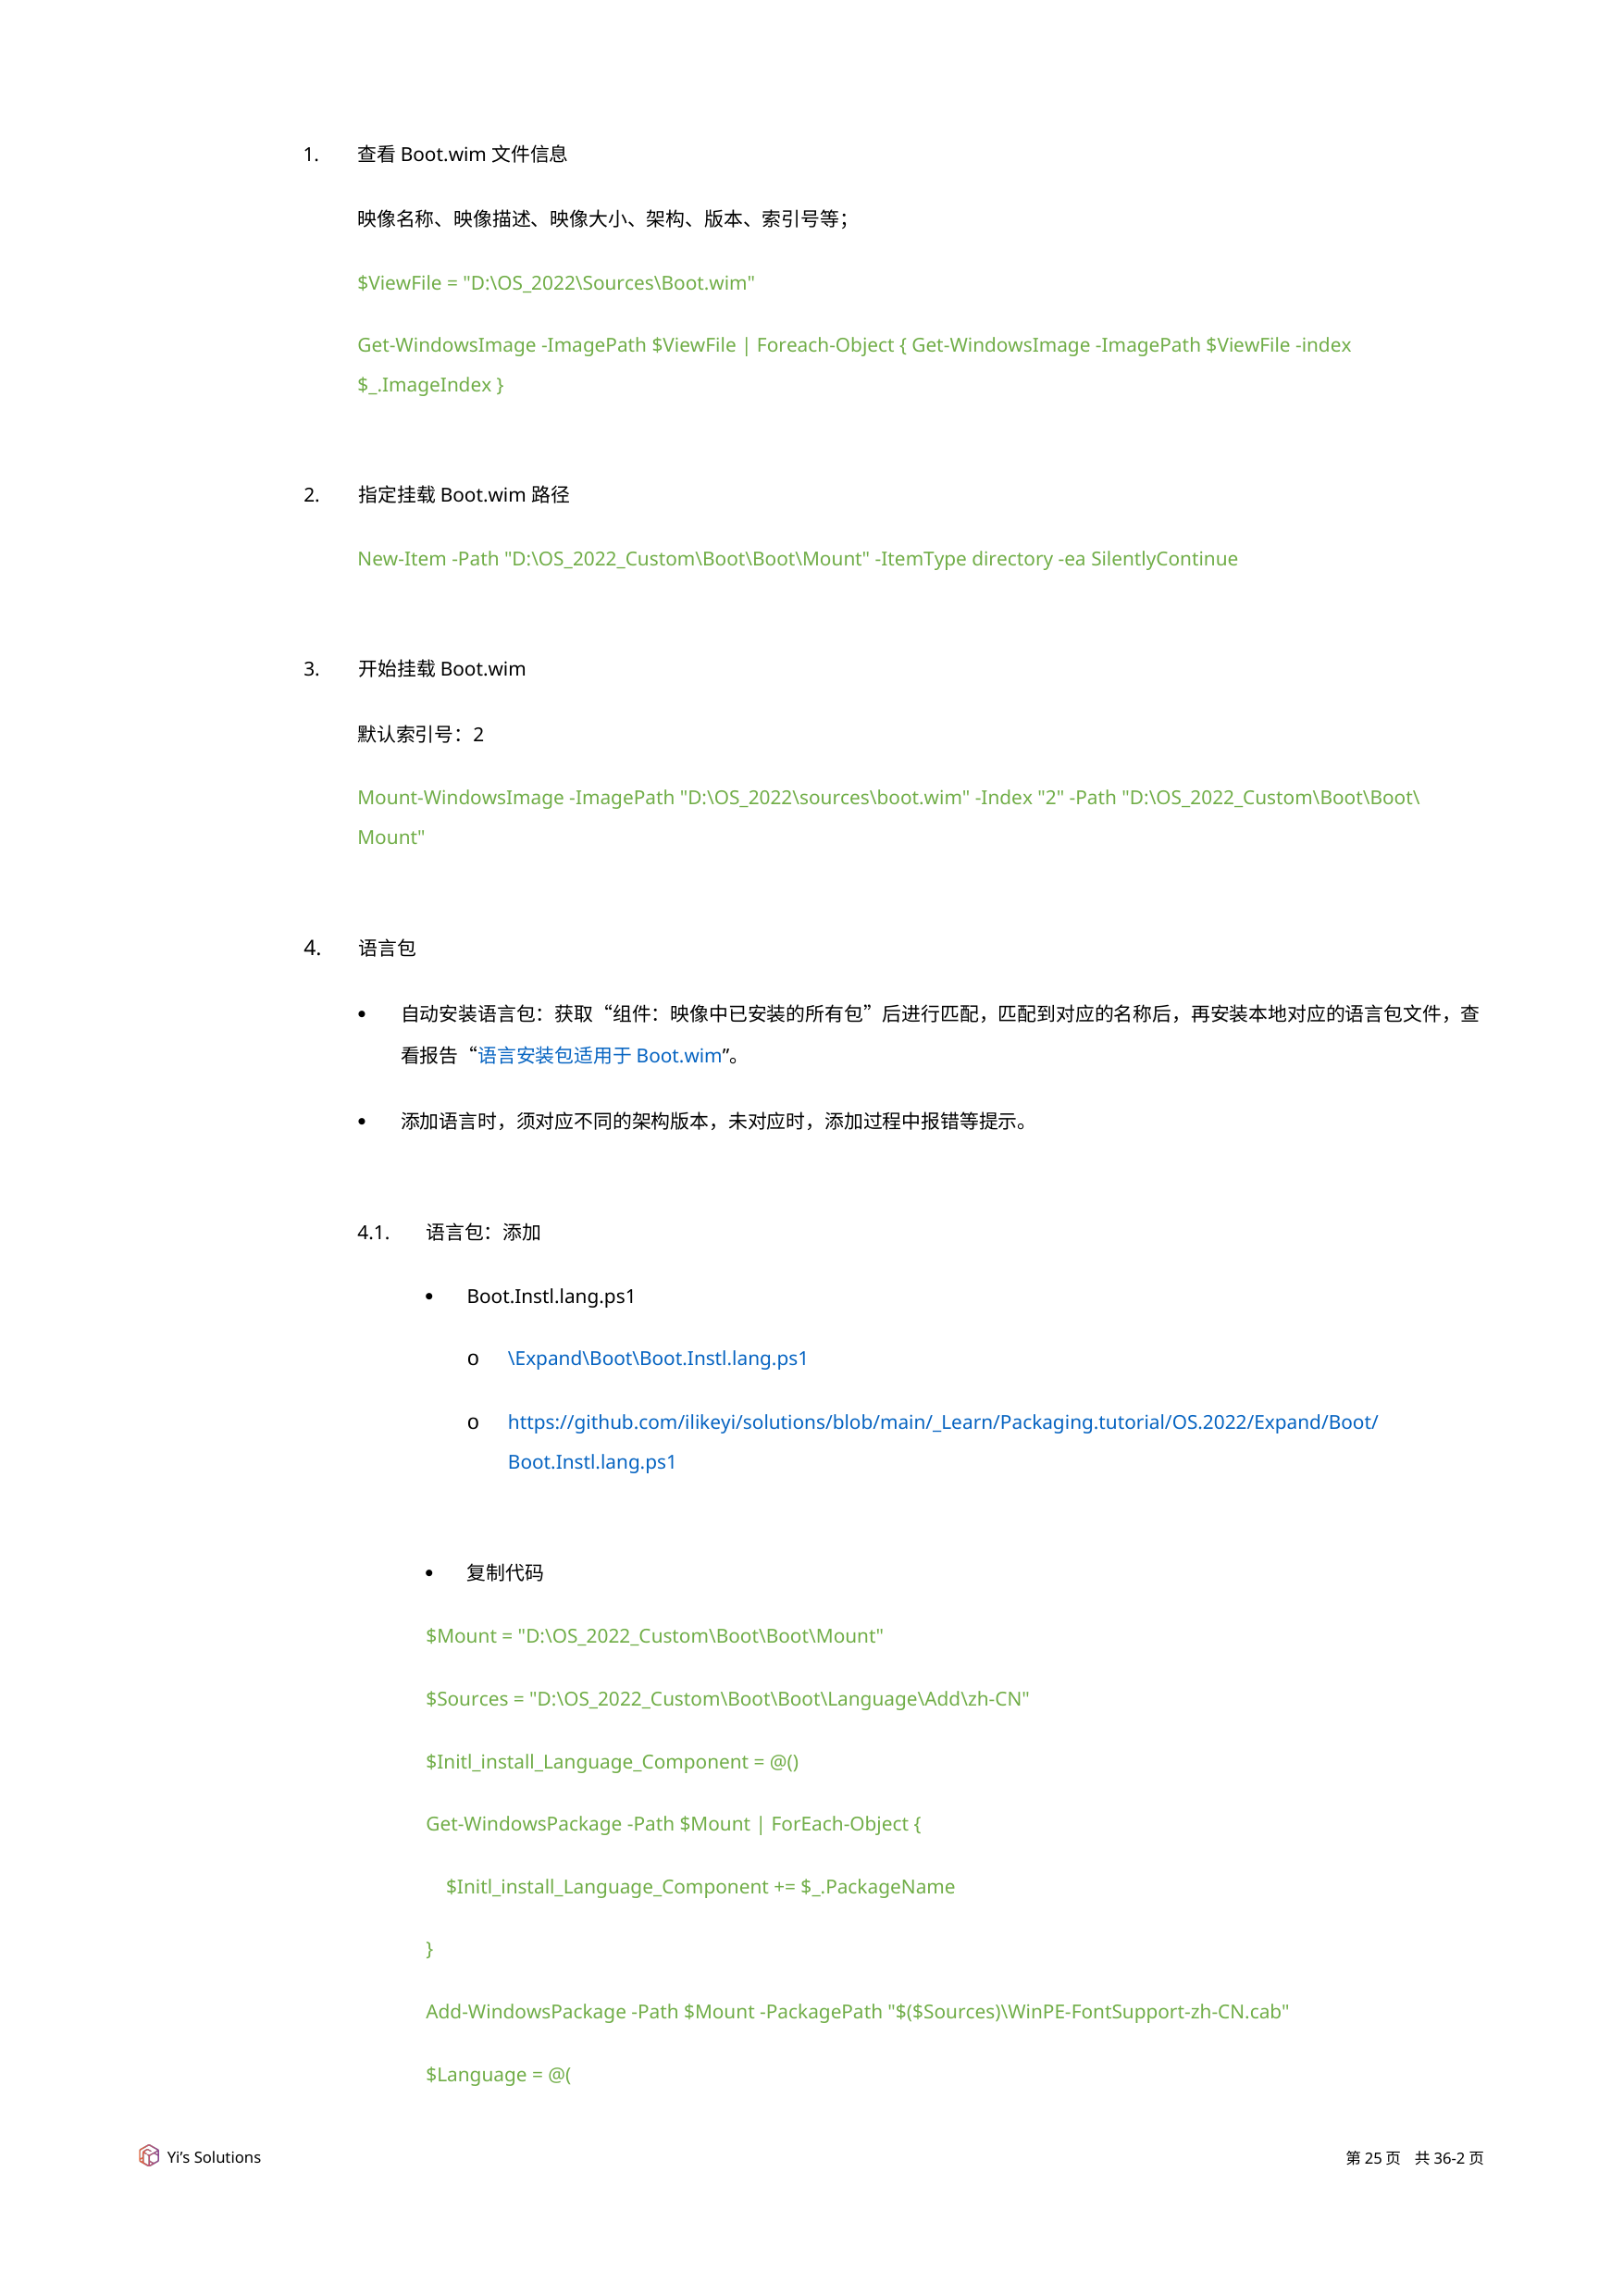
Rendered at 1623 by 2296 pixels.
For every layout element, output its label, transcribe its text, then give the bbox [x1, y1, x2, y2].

list 自动安装语言包：获取“组件：映像中已安装的所有包”后进行匹配，匹配到对应的名称后，再安装本地对应的语言包文件，查看报告“语言安装包适用于 Boot.wim”。 [358, 999, 1484, 1069]
list \Expand\Boot\Boot.Instl.lang.ps1 [466, 1345, 1484, 1372]
text $Sources = "D:\OS_2022_Custom\Boot\Boot\Language\Add\zh-CN" [426, 1685, 1484, 1711]
subtitle 语言包：添加 [357, 1218, 1484, 1246]
subtitle 指定挂载 Boot.wim 路径 [304, 479, 1484, 508]
list Boot.Instl.lang.ps1 [426, 1283, 1484, 1309]
text 映像名称、映像描述、映像大小、架构、版本、索引号等； [357, 204, 1484, 232]
list https://github.com/ilikeyi/solutions/blob/main/_Learn/Packaging.tutorial/OS.2022/Expand/Boot/Boot.Instl.lang.ps1 [466, 1409, 1484, 1475]
text Get-WindowsImage -ImagePath $ViewFile | Foreach-Object { Get-WindowsImage -ImagePath $ViewFile -index $_.ImageIndex } [357, 331, 1484, 397]
text Get-WindowsPackage -Path $Mount | ForEach-Object { [426, 1810, 1484, 1837]
text Add-WindowsPackage -Path $Mount -PackagePath "$($Sources)\WinPE-FontSupport-zh-CN.cab" [426, 1998, 1484, 2025]
text 默认索引号：2 [357, 719, 1484, 747]
text $Mount = "D:\OS_2022_Custom\Boot\Boot\Mount" [426, 1622, 1484, 1649]
text $Language = @( [426, 2061, 1484, 2087]
subtitle 查看 Boot.wim 文件信息 [303, 139, 1484, 167]
text } [426, 1936, 1484, 1962]
text $Initl_install_Language_Component = @() [426, 1748, 1484, 1774]
picture [139, 2144, 159, 2166]
text New-Item -Path "D:\OS_2022_Custom\Boot\Boot\Mount" -ItemType directory -ea SilentlyContinue [357, 545, 1484, 571]
text $ViewFile = "D:\OS_2022\Sources\Boot.wim" [357, 269, 1484, 295]
text $Initl_install_Language_Component += $_.PackageName [426, 1873, 1484, 1899]
subtitle 语言包 [304, 933, 1484, 962]
text Mount-WindowsImage -ImagePath "D:\OS_2022\sources\boot.wim" -Index "2" -Path "D:\OS_2022_Custom\Boot\Boot\Mount" [357, 784, 1484, 850]
subtitle 开始挂载 Boot.wim [304, 654, 1484, 682]
list 复制代码 [426, 1558, 1484, 1585]
list 添加语言时，须对应不同的架构版本，未对应时，添加过程中报错等提示。 [358, 1106, 1484, 1134]
